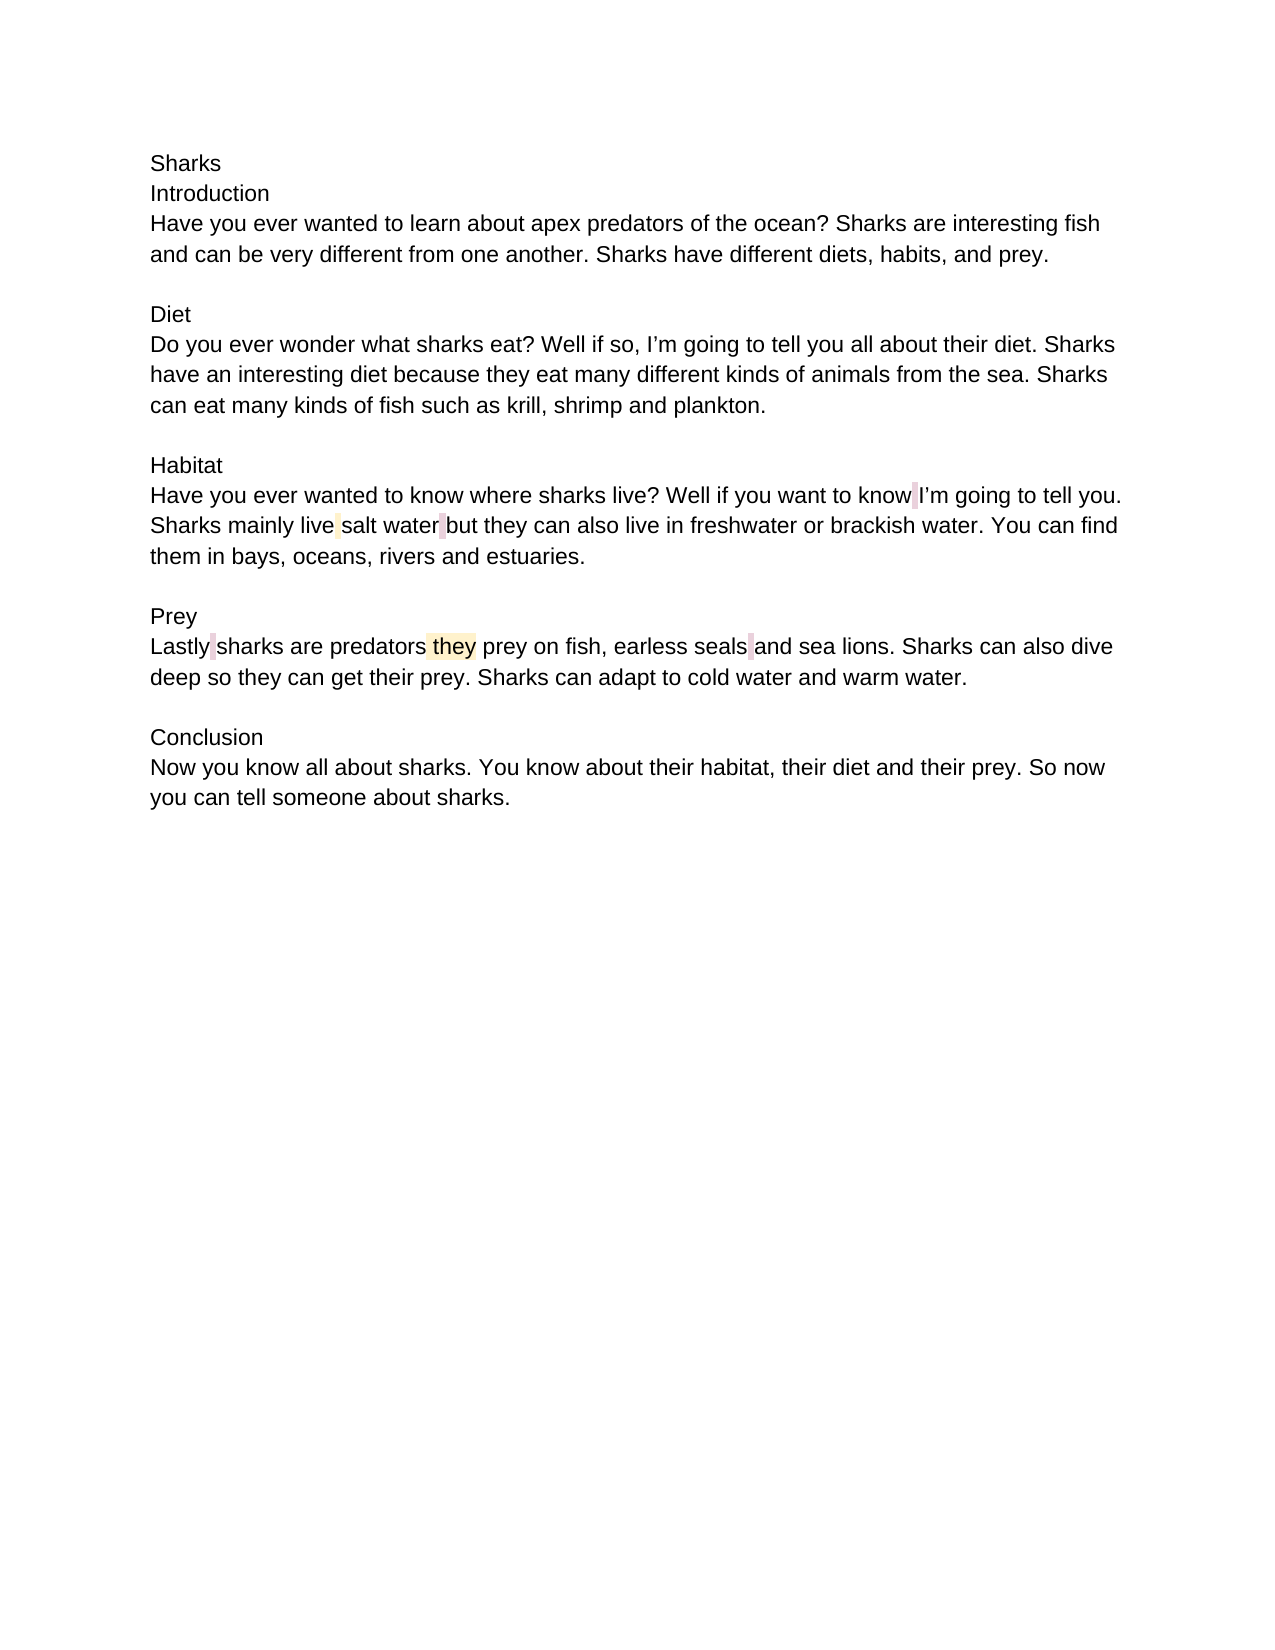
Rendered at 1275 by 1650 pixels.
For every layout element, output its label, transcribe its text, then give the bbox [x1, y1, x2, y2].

text Sharks [150, 150, 1125, 176]
text Have you ever wanted to know where sharks live? Well if you want to know I’m going to tell you. Sharks mainly live salt water but they can also live in freshwater or brackish water. You can find them in bays, oceans, rivers and estuaries. [150, 482, 1125, 569]
text Lastly sharks are predators they prey on fish, earless seals and sea lions. Sharks can also dive deep so they can get their prey. Sharks can adapt to cold water and warm water. [150, 633, 1125, 690]
text Now you know all about sharks. You know about their habitat, their diet and their prey. So now you can tell someone about sharks. [150, 754, 1125, 811]
text Do you ever wonder what sharks eat? Well if so, I’m going to tell you all about their diet. Sharks have an interesting diet because they eat many different kinds of animals from the sea. Sharks can eat many kinds of fish such as krill, shrimp and plankton. [150, 331, 1125, 418]
text Conclusion [150, 724, 1125, 750]
text Have you ever wanted to learn about apex predators of the ocean? Sharks are interesting fish and can be very different from one another. Sharks have different diets, habits, and prey. [150, 210, 1125, 267]
text Introduction [150, 180, 1125, 207]
text Diet [150, 301, 1125, 327]
text Prey [150, 603, 1125, 629]
text Habitat [150, 452, 1125, 478]
